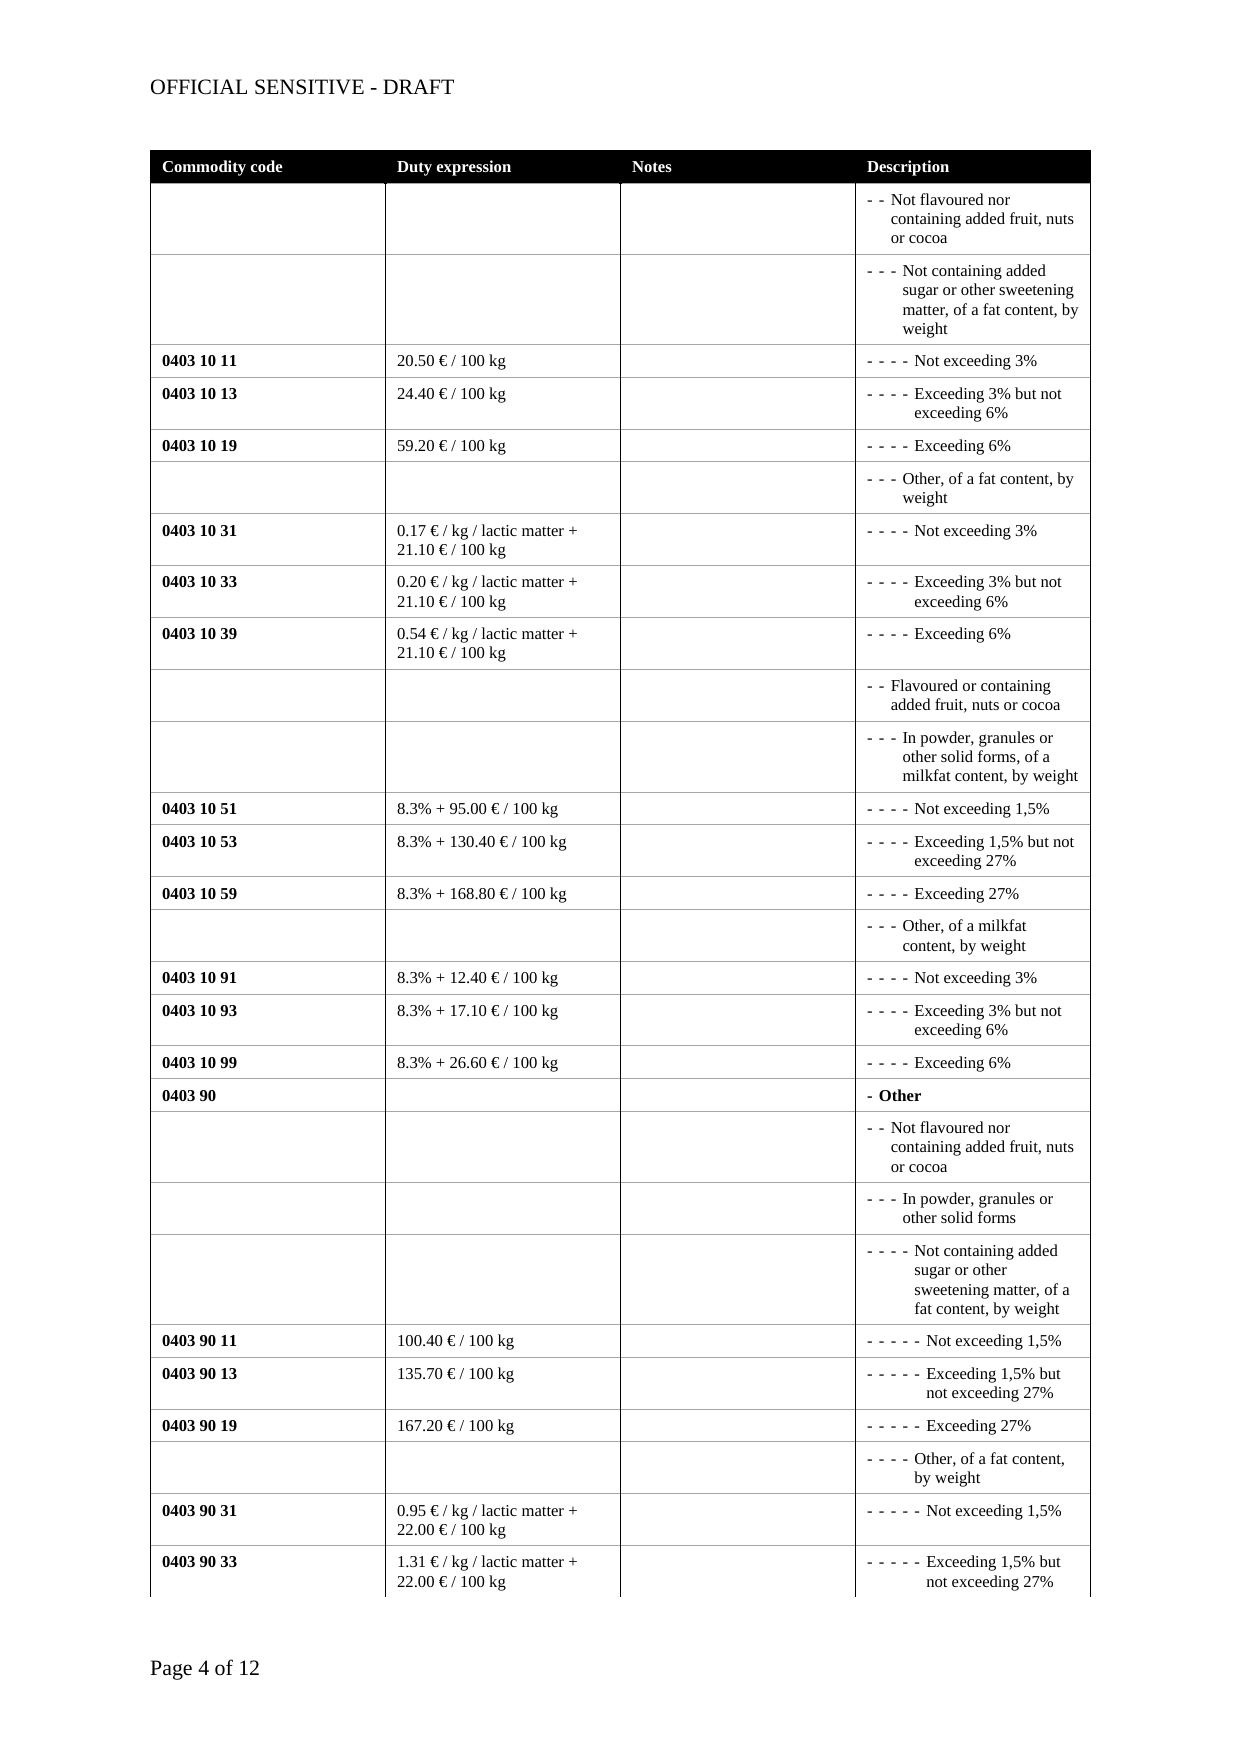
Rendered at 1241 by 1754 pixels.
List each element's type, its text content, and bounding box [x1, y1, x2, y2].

table_cell [621, 1494, 855, 1545]
table_cell [621, 722, 855, 792]
table_cell [151, 462, 385, 513]
table_cell 135.70 € / 100 kg [386, 1358, 620, 1408]
table_cell [386, 1183, 620, 1234]
table_cell [621, 462, 855, 513]
table_header Commodity code [151, 151, 384, 183]
table_cell [151, 722, 385, 792]
table_cell 0403 10 19 [151, 430, 385, 461]
table_cell - - - - - Not exceeding 1,5% [856, 1325, 1090, 1357]
table_cell 8.3% + 12.40 € / 100 kg [386, 962, 620, 993]
table_cell [621, 184, 855, 254]
table_cell - - - - Exceeding 1,5% but not exceeding 27% [856, 825, 1090, 876]
table_cell [151, 184, 385, 254]
table_cell - - - In powder, granules or other solid forms, of a milkfat content, by weight [856, 722, 1090, 792]
table_cell 0.54 € / kg / lactic matter + 21.10 € / 100 kg [386, 618, 620, 669]
table_cell - - Not flavoured nor containing added fruit, nuts or cocoa [856, 184, 1090, 254]
table_cell 8.3% + 17.10 € / 100 kg [386, 995, 620, 1045]
table_cell - - - - Exceeding 3% but not exceeding 6% [856, 566, 1090, 617]
table_cell 0403 10 93 [151, 995, 385, 1045]
table_cell [621, 618, 855, 669]
table_cell [621, 255, 855, 344]
table_cell 167.20 € / 100 kg [386, 1410, 620, 1441]
table_cell 0403 10 31 [151, 514, 385, 565]
table_cell 1.31 € / kg / lactic matter + 22.00 € / 100 kg [386, 1546, 620, 1597]
table_cell - - - - Other, of a fat content, by weight [856, 1442, 1090, 1493]
table_cell [386, 255, 620, 344]
table_cell [386, 1442, 620, 1493]
table_cell - - - - - Exceeding 27% [856, 1410, 1090, 1441]
table_cell - - - - Not exceeding 3% [856, 962, 1090, 993]
table_cell 0403 10 99 [151, 1046, 385, 1078]
table_cell - - - - - Exceeding 1,5% but not exceeding 27% [856, 1358, 1090, 1408]
table_cell 0403 10 39 [151, 618, 385, 669]
table_cell 0403 10 13 [151, 378, 385, 428]
table_cell [151, 1235, 385, 1324]
table_cell - - - - Exceeding 3% but not exceeding 6% [856, 378, 1090, 428]
table_cell 0403 10 11 [151, 345, 385, 377]
table_cell [621, 1546, 855, 1597]
table_cell - - - - Not exceeding 1,5% [856, 793, 1090, 824]
table_cell [621, 430, 855, 461]
table_cell [621, 514, 855, 565]
table_header Duty expression [387, 151, 619, 183]
table_cell [621, 825, 855, 876]
table_cell [621, 1079, 855, 1111]
table_cell - - - - Exceeding 6% [856, 430, 1090, 461]
table_cell - - - - Exceeding 27% [856, 877, 1090, 909]
table_cell [386, 910, 620, 961]
table_cell 8.3% + 26.60 € / 100 kg [386, 1046, 620, 1078]
table_cell 8.3% + 130.40 € / 100 kg [386, 825, 620, 876]
table_cell 0403 10 59 [151, 877, 385, 909]
table_cell - - - - - Exceeding 1,5% but not exceeding 27% [856, 1546, 1090, 1597]
table_cell 0403 90 33 [151, 1546, 385, 1597]
table_cell 0.20 € / kg / lactic matter + 21.10 € / 100 kg [386, 566, 620, 617]
table_cell [621, 877, 855, 909]
table_cell - - - - Exceeding 3% but not exceeding 6% [856, 995, 1090, 1045]
table_cell - - - - Not containing added sugar or other sweetening matter, of a fat content, by weight [856, 1235, 1090, 1324]
table_cell [151, 1442, 385, 1493]
table_cell 20.50 € / 100 kg [386, 345, 620, 377]
table_cell [621, 345, 855, 377]
table_cell - Other [856, 1079, 1090, 1111]
table_cell [151, 1183, 385, 1234]
table_cell - - - - Not exceeding 3% [856, 514, 1090, 565]
table_cell - - - Other, of a fat content, by weight [856, 462, 1090, 513]
table_cell [151, 1112, 385, 1182]
table_cell 0403 90 19 [151, 1410, 385, 1441]
table_cell [386, 184, 620, 254]
table_cell - - - Other, of a milkfat content, by weight [856, 910, 1090, 961]
table_cell 0.17 € / kg / lactic matter + 21.10 € / 100 kg [386, 514, 620, 565]
table_cell [621, 670, 855, 721]
table_cell 0.95 € / kg / lactic matter + 22.00 € / 100 kg [386, 1494, 620, 1545]
table_cell - - - In powder, granules or other solid forms [856, 1183, 1090, 1234]
table_cell - - - - - Not exceeding 1,5% [856, 1494, 1090, 1545]
table_cell [621, 378, 855, 428]
table_cell [621, 910, 855, 961]
table_cell 24.40 € / 100 kg [386, 378, 620, 428]
table_cell [621, 1410, 855, 1441]
table_cell 0403 90 [151, 1079, 385, 1111]
table_cell 0403 10 51 [151, 793, 385, 824]
table_cell [621, 1358, 855, 1408]
table_cell [621, 1235, 855, 1324]
table_cell - - Not flavoured nor containing added fruit, nuts or cocoa [856, 1112, 1090, 1182]
table_cell 0403 10 33 [151, 566, 385, 617]
table_cell [386, 1235, 620, 1324]
table_cell 59.20 € / 100 kg [386, 430, 620, 461]
table_cell [621, 1325, 855, 1357]
table_cell 100.40 € / 100 kg [386, 1325, 620, 1357]
table_cell 0403 90 13 [151, 1358, 385, 1408]
table_cell - - - - Exceeding 6% [856, 618, 1090, 669]
table_cell [621, 1046, 855, 1078]
table_cell [621, 793, 855, 824]
table_cell [151, 910, 385, 961]
table_cell [386, 1112, 620, 1182]
table_cell - - - - Exceeding 6% [856, 1046, 1090, 1078]
table_cell [386, 1079, 620, 1111]
table_cell [621, 962, 855, 993]
table_cell [151, 670, 385, 721]
table_header Notes [622, 151, 856, 183]
table_cell [386, 462, 620, 513]
table_cell [621, 1442, 855, 1493]
table_cell 8.3% + 95.00 € / 100 kg [386, 793, 620, 824]
table_cell [386, 722, 620, 792]
table_header Description [856, 151, 1090, 183]
table_cell [621, 995, 855, 1045]
table_cell [621, 566, 855, 617]
table_cell [151, 255, 385, 344]
table_cell 0403 10 53 [151, 825, 385, 876]
table_cell - - - Not containing added sugar or other sweetening matter, of a fat content, by weight [856, 255, 1090, 344]
table_cell [621, 1183, 855, 1234]
table_cell 0403 10 91 [151, 962, 385, 993]
table_cell 0403 90 31 [151, 1494, 385, 1545]
table_cell 8.3% + 168.80 € / 100 kg [386, 877, 620, 909]
table_cell [621, 1112, 855, 1182]
table_cell [386, 670, 620, 721]
table_cell - - - - Not exceeding 3% [856, 345, 1090, 377]
table_cell - - Flavoured or containing added fruit, nuts or cocoa [856, 670, 1090, 721]
table_cell 0403 90 11 [151, 1325, 385, 1357]
